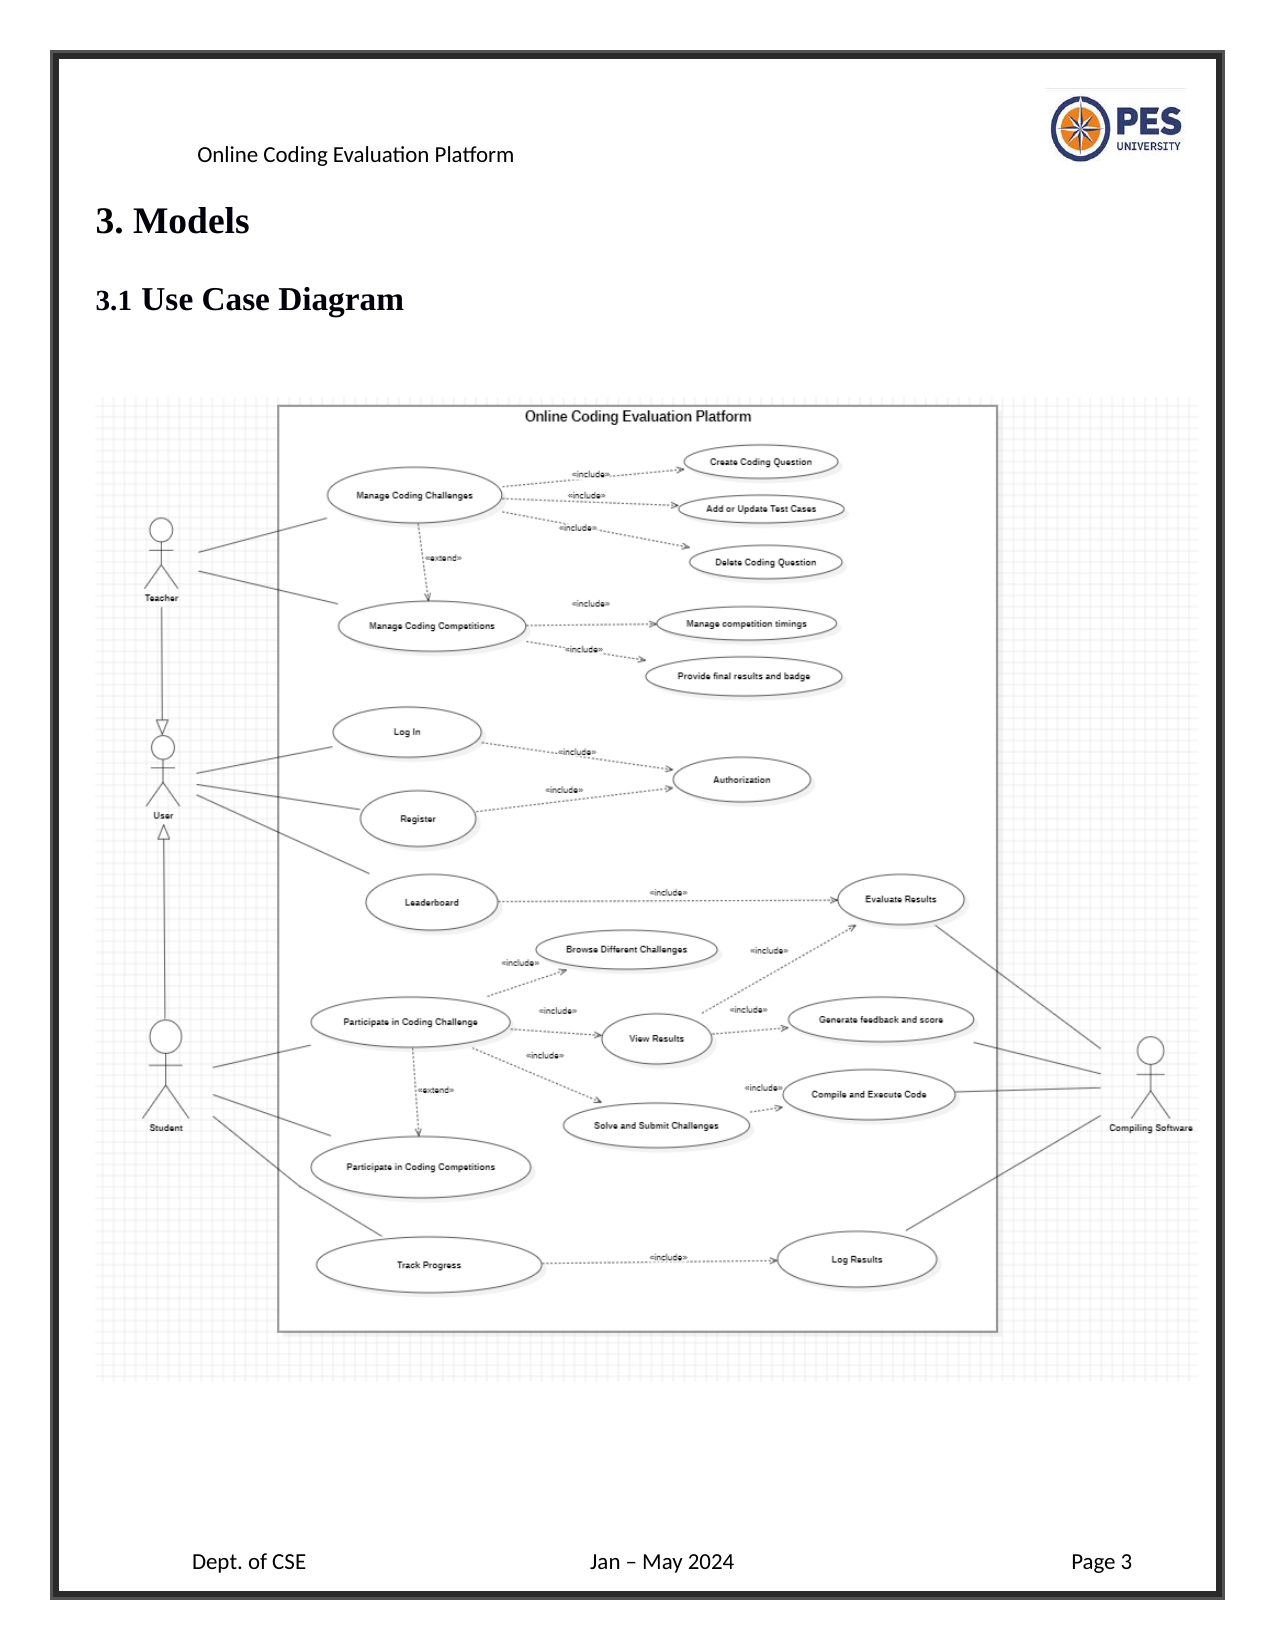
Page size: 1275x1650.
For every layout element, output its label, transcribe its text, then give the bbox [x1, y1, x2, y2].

picture [95, 397, 1199, 1382]
list Use Case Diagram [95, 279, 1181, 317]
list Models [95, 198, 1181, 241]
picture [1044, 87, 1188, 166]
